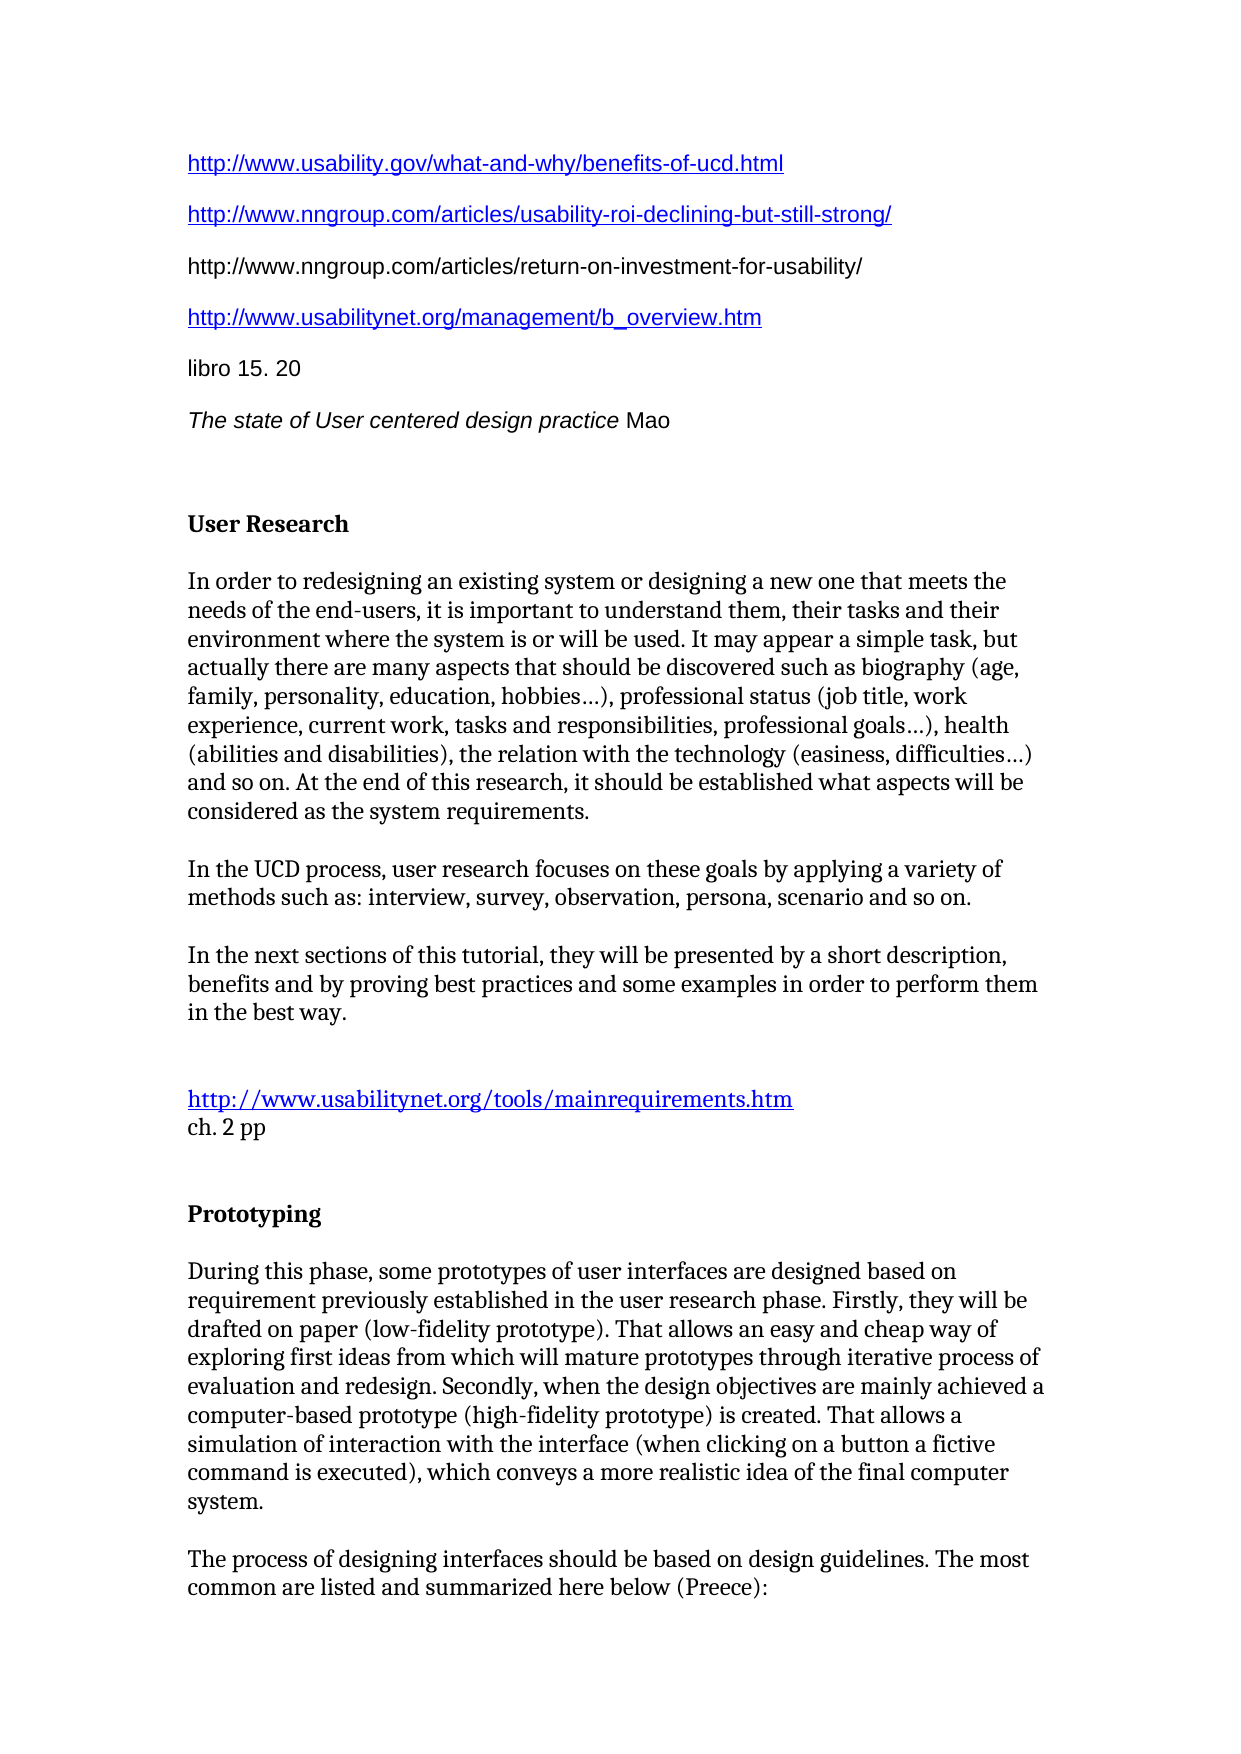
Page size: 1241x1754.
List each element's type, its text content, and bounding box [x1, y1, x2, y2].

text During this phase, some prototypes of user interfaces are designed based on requirement previously established in the user research phase. Firstly, they will be drafted on paper (low-fidelity prototype). That allows an easy and cheap way of exploring first ideas from which will mature prototypes through iterative process of evaluation and redesign. Secondly, when the design objectives are mainly achieved a computer-based prototype (high-fidelity prototype) is created. That allows a simulation of interaction with the interface (when clicking on a button a fictive command is executed), which conveys a more realistic idea of the final computer system. [187, 1257, 1053, 1516]
text In the next sections of this tutorial, they will be presented by a short description, benefits and by proving best practices and some examples in order to perform them in the best way. [187, 941, 1053, 1027]
text http://www.nngroup.com/articles/usability-roi-declining-but-still-strong/ [187, 201, 1053, 228]
text In the UCD process, user research focuses on these goals by applying a variety of methods such as: interview, survey, observation, persona, scenario and so on. [187, 854, 1053, 912]
text ch. 2 pp [187, 1113, 1053, 1142]
text http://www.nngroup.com/articles/return-on-investment-for-usability/ [187, 253, 1053, 279]
text The process of designing interfaces should be based on design guidelines. The most common are listed and summarized here below (Preece): [187, 1544, 1053, 1602]
text Prototyping [187, 1199, 1053, 1228]
text The state of User centered design practice Mao [187, 407, 1053, 433]
text http://www.usability.gov/what-and-why/benefits-of-ucd.html [187, 150, 1053, 176]
text In order to redesigning an existing system or designing a new one that meets the needs of the end-users, it is important to understand them, their tasks and their environment where the system is or will be used. It may appear a simple task, but actually there are many aspects that should be discovered such as biography (age, family, personality, education, hobbies…), professional status (job title, work experience, current work, tasks and responsibilities, professional goals…), health (abilities and disabilities), the relation with the technology (easiness, difficulties…) and so on. At the end of this research, it should be established what aspects will be considered as the system requirements. [187, 567, 1053, 826]
text User Research [187, 509, 1053, 538]
text http://www.usabilitynet.org/management/b_overview.htm [187, 304, 1053, 330]
text libro 15. 20 [187, 355, 1053, 382]
text http://www.usabilitynet.org/tools/mainrequirements.htm [187, 1084, 1053, 1113]
